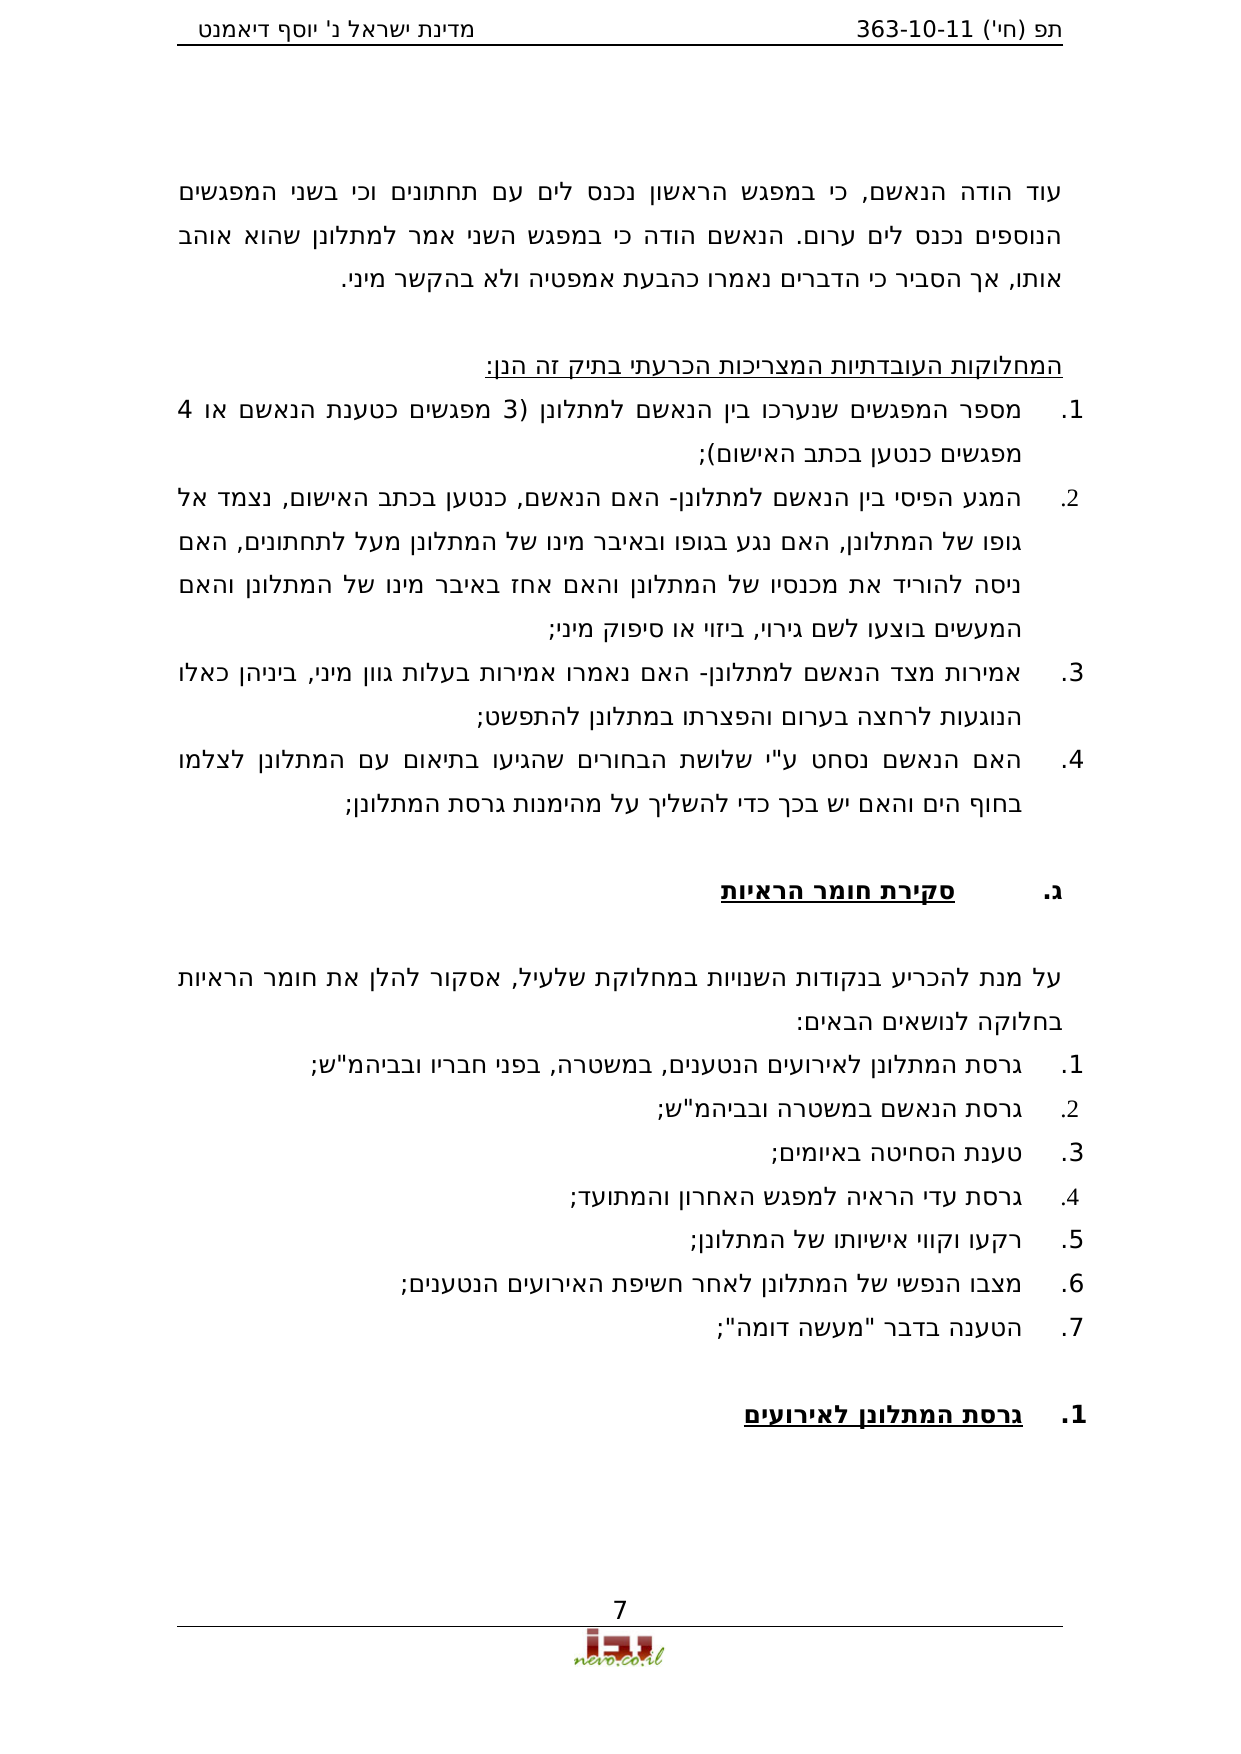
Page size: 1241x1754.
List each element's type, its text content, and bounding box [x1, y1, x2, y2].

list האם הנאשם נסחט ע"י שלושת הבחורים שהגיעו בתיאום עם המתלונן לצלמו בחוף הים והאם יש בכך כדי להשליך על מהימנות גרסת המתלונן; [177, 745, 1060, 818]
text עוד הודה הנאשם, כי במפגש הראשון נכנס לים עם תחתונים וכי בשני המפגשים הנוספים נכנס לים ערום. הנאשם הודה כי במפגש השני אמר למתלונן שהוא אוהב אותו, אך הסביר כי הדברים נאמרו כהבעת אמפטיה ולא בהקשר מיני. [177, 177, 1063, 294]
list גרסת המתלונן לאירועים הנטענים, במשטרה, בפני חבריו ובביהמ"ש; [177, 1050, 1060, 1079]
text ג. סקירת חומר הראיות [177, 876, 1063, 905]
list גרסת הנאשם במשטרה ובביהמ"ש; [177, 1094, 1060, 1123]
list טענת הסחיטה באיומים; [177, 1138, 1060, 1167]
list גרסת עדי הראיה למפגש האחרון והמתועד; [177, 1182, 1060, 1211]
list גרסת המתלונן לאירועים [177, 1400, 1060, 1429]
list הטענה בדבר "מעשה דומה"; [177, 1313, 1060, 1342]
text על מנת להכריע בנקודות השנויות במחלוקת שלעיל, אסקור להלן את חומר הראיות בחלוקה לנושאים הבאים: [177, 963, 1063, 1036]
picture [574, 1628, 666, 1667]
list רקעו וקווי אישיותו של המתלונן; [177, 1226, 1060, 1255]
list מספר המפגשים שנערכו בין הנאשם למתלונן (3 מפגשים כטענת הנאשם או 4 מפגשים כנטען בכתב האישום); [177, 395, 1060, 468]
list אמירות מצד הנאשם למתלונן- האם נאמרו אמירות בעלות גוון מיני, ביניהן כאלו הנוגעות לרחצה בערום והפצרתו במתלונן להתפשט; [177, 658, 1060, 731]
text המחלוקות העובדתיות המצריכות הכרעתי בתיק זה הנן: [177, 352, 1063, 381]
list מצבו הנפשי של המתלונן לאחר חשיפת האירועים הנטענים; [177, 1269, 1060, 1298]
list המגע הפיסי בין הנאשם למתלונן- האם הנאשם, כנטען בכתב האישום, נצמד אל גופו של המתלונן, האם נגע בגופו ובאיבר מינו של המתלונן מעל לתחתונים, האם ניסה להוריד את מכנסיו של המתלונן והאם אחז באיבר מינו של המתלונן והאם המעשים בוצעו לשם גירוי, ביזוי או סיפוק מיני; [177, 483, 1060, 643]
